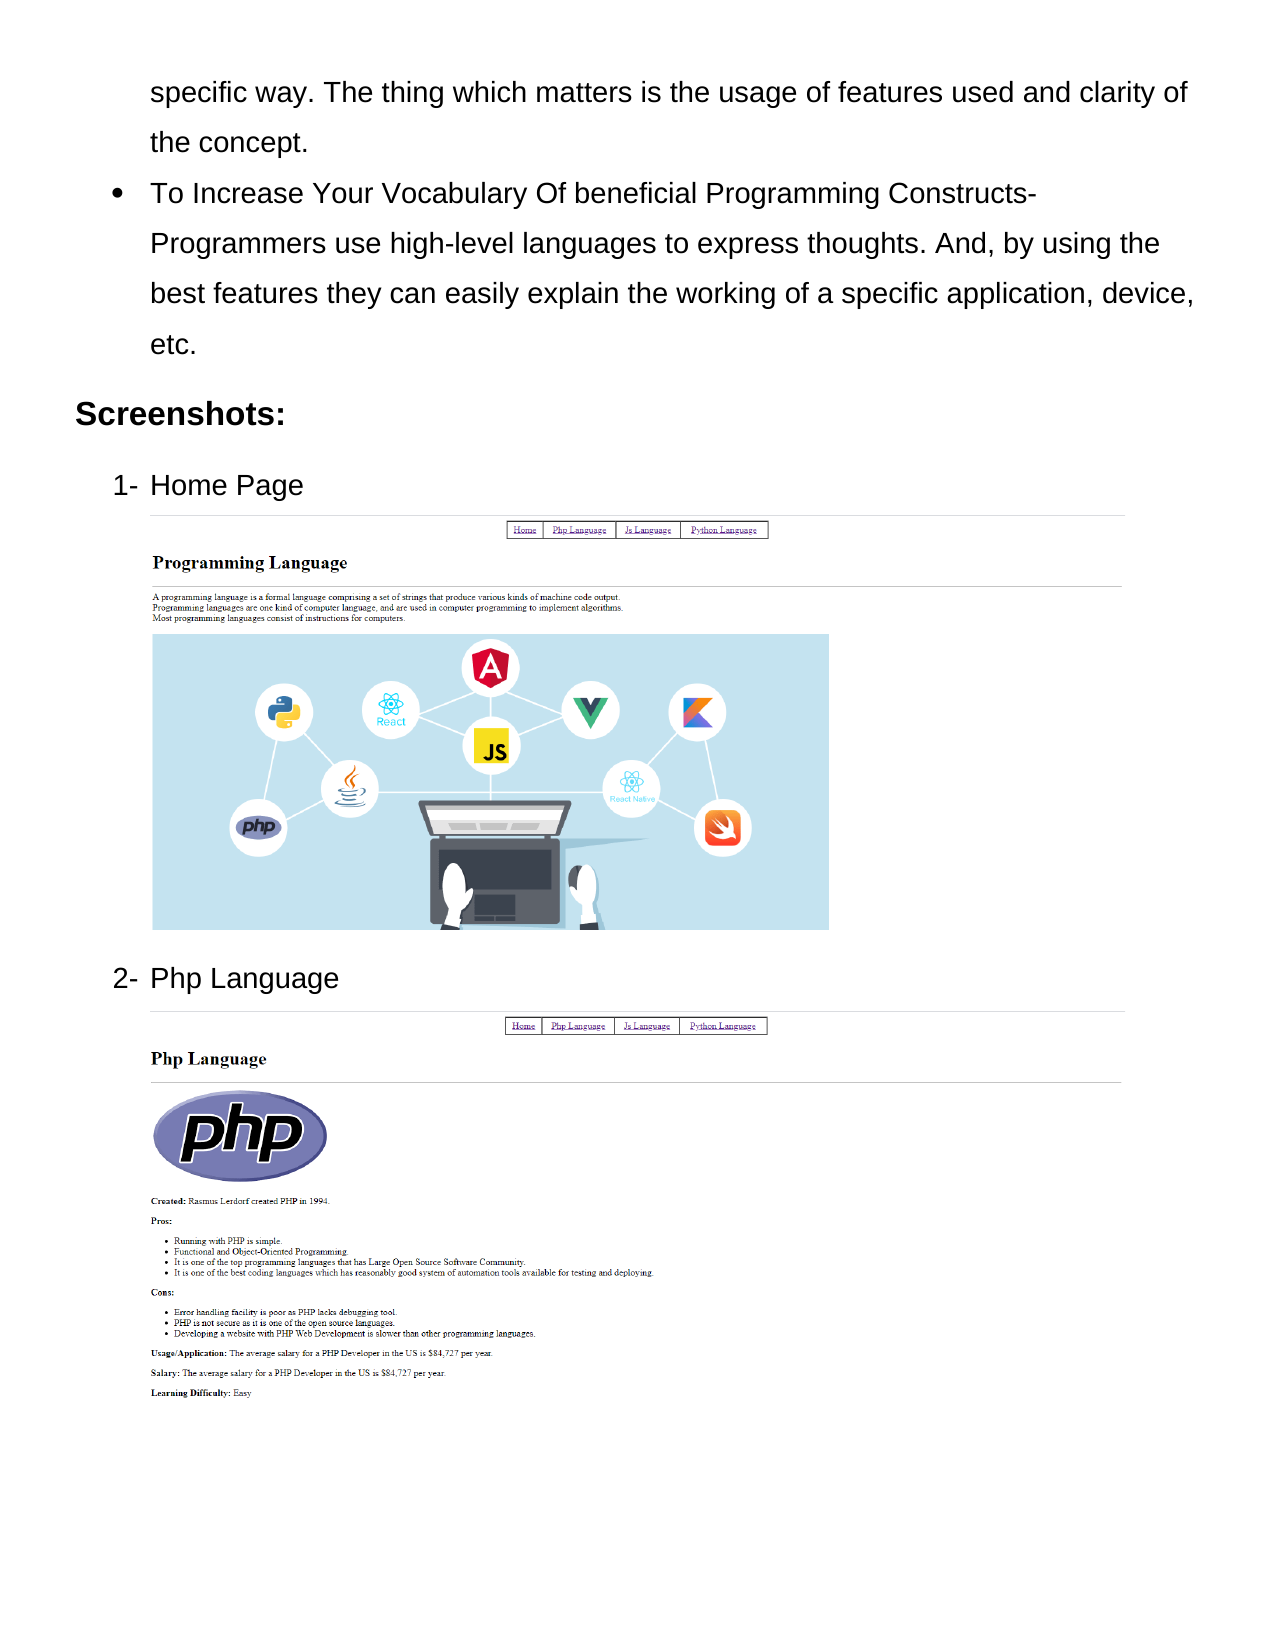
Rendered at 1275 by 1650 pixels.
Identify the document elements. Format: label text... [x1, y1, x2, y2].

picture [150, 515, 1125, 948]
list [112, 75, 1200, 159]
picture [150, 1011, 1125, 1412]
text Screenshots: [75, 394, 1200, 432]
list To Increase Your Vocabulary Of beneficial Programming Constructs- Programmers use high-level languages to express thoughts. And, by using the best features they can easily explain the working of a specific application, device, etc. [112, 176, 1200, 360]
list Php Language [112, 961, 1200, 995]
